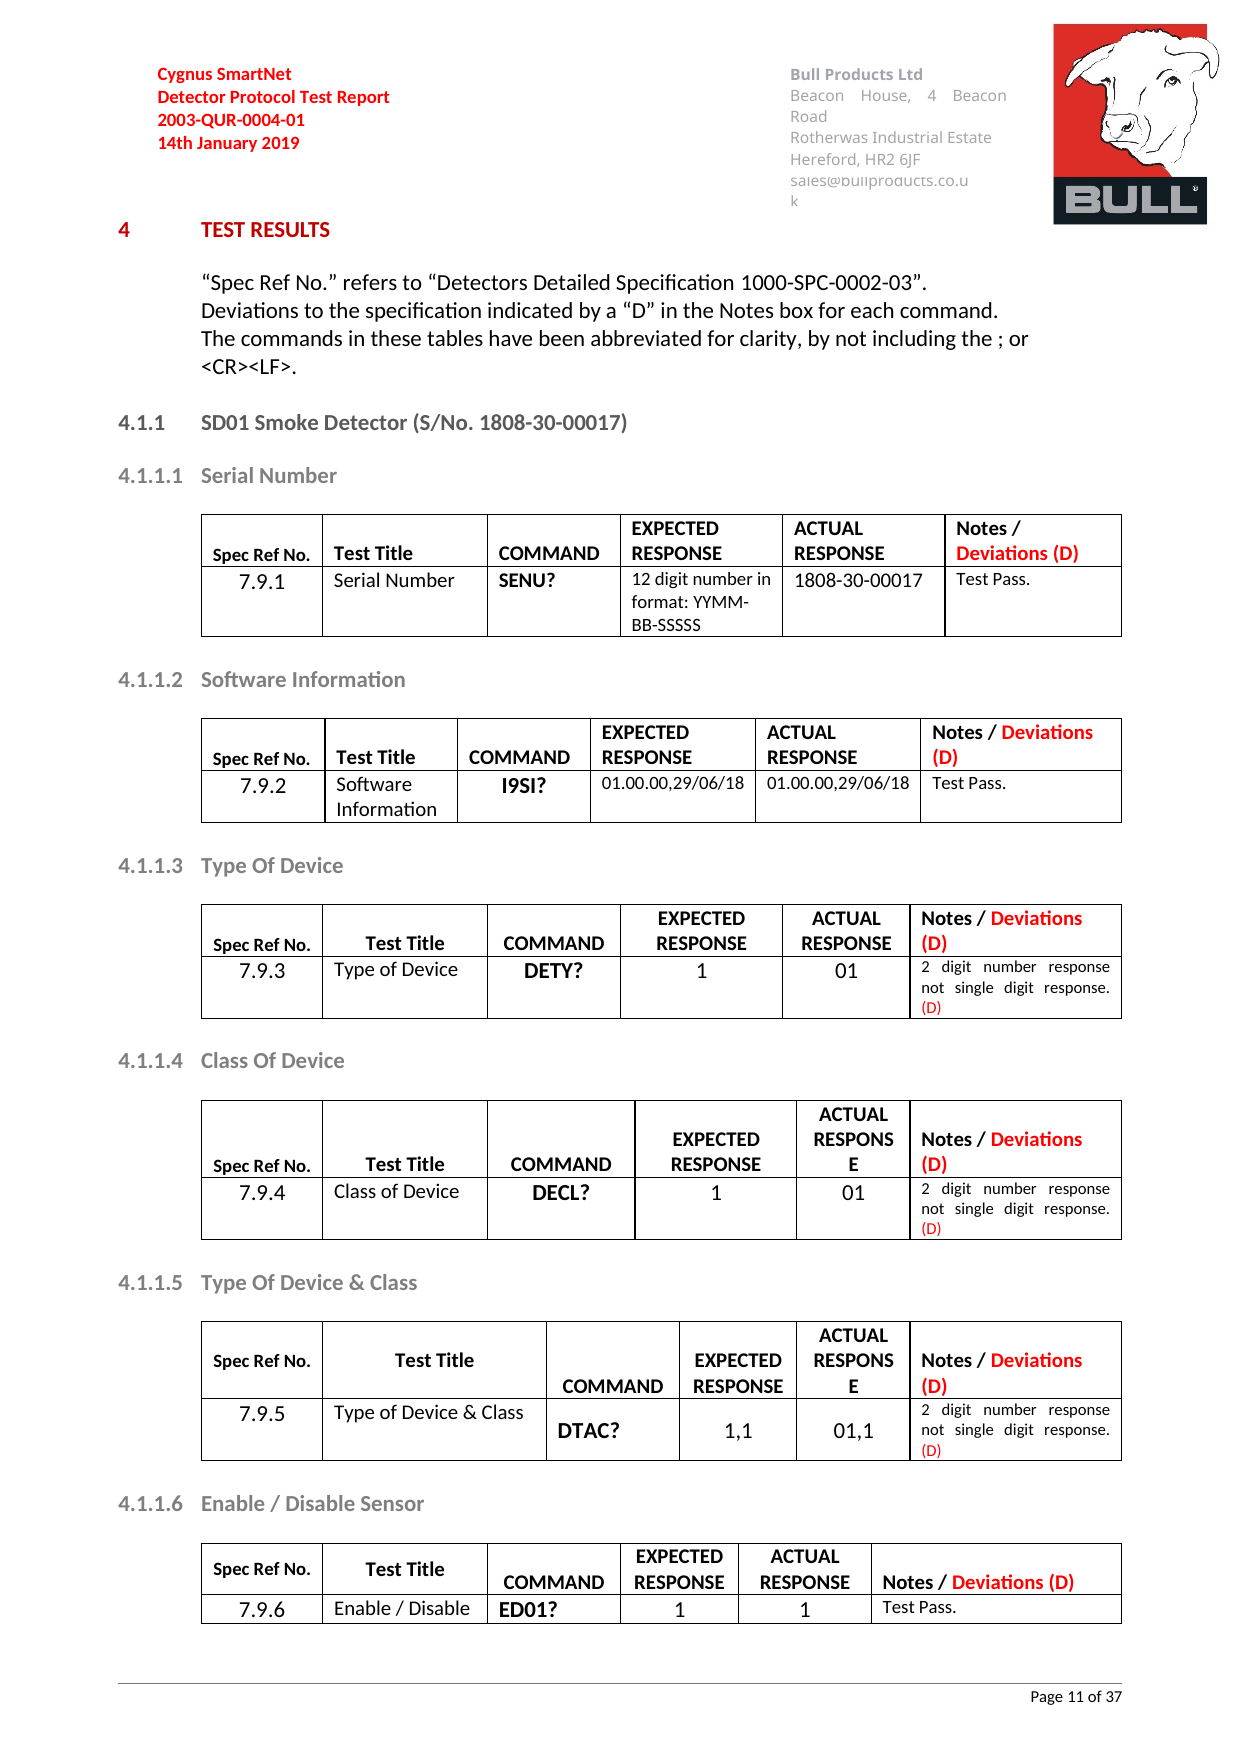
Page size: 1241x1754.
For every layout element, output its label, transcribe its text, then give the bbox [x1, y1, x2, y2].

table_header COMMAND [488, 905, 620, 956]
table_cell 7.9.2 [202, 771, 324, 822]
text “Spec Ref No.” refers to “Detectors Detailed Specification 1000-SPC-0002-03”. Deviations to the specification indicated by a “D” in the Notes box for each command. [201, 268, 1122, 324]
subtitle SD01 Smoke Detector (S/No. 1808-30-00017) [118, 408, 1122, 436]
table_header COMMAND [488, 1101, 634, 1177]
subtitle Class Of Device [118, 1047, 1122, 1075]
table_cell 7.9.3 [202, 957, 322, 1018]
table_header Test Title [326, 719, 457, 770]
table_header Spec Ref No. [202, 515, 322, 566]
text The commands in these tables have been abbreviated for clarity, by not including the ; or <CR><LF>. [201, 324, 1122, 380]
table_cell 1 [636, 1178, 796, 1239]
table_header COMMAND [458, 719, 590, 770]
table_header Spec Ref No. [202, 719, 324, 770]
table_header EXPECTED RESPONSE [591, 719, 755, 770]
table_header COMMAND [547, 1322, 679, 1398]
table_header COMMAND [488, 515, 620, 566]
table_cell 01.00.00,29/06/18 [591, 771, 755, 822]
table_header Test Title [323, 515, 487, 566]
table_header Notes / Deviations (D) [911, 905, 1121, 956]
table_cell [323, 1595, 487, 1623]
table_header Spec Ref No. [202, 905, 322, 956]
table_cell DETY? [488, 957, 620, 1018]
table_cell 01,1 [797, 1399, 909, 1460]
subtitle Type Of Device [118, 851, 1122, 879]
table_header EXPECTED RESPONSE [621, 515, 782, 566]
table_cell 12 digit number in format: YYMM-BB-SSSSS [621, 567, 782, 636]
table_cell 2 digit number response not single digit response. (D) [911, 1399, 1121, 1460]
table_cell Type of Device & Class [323, 1399, 546, 1460]
table_header Notes / Deviations (D) [911, 1322, 1121, 1398]
table_header EXPECTED RESPONSE [680, 1322, 796, 1398]
table_header COMMAND [488, 1544, 620, 1594]
table_header ACTUAL RESPONSE [797, 1101, 909, 1177]
table_cell 7.9.6 [202, 1595, 322, 1623]
table_cell 7.9.1 [202, 567, 322, 636]
table_cell Test Pass. [946, 567, 1121, 636]
table_cell 1 [621, 1595, 738, 1623]
table_header Notes / Deviations (D) [911, 1101, 1121, 1177]
table_header EXPECTED RESPONSE [621, 1544, 738, 1594]
table_header Test Title [323, 1101, 487, 1177]
subtitle Software Information [118, 665, 1122, 693]
table_cell I9SI? [458, 771, 590, 822]
table_cell SENU? [488, 567, 620, 636]
table_cell Software Information [326, 771, 457, 822]
table_cell DTAC? [547, 1399, 679, 1460]
table_header ACTUAL RESPONSE [739, 1544, 871, 1594]
table_header ACTUAL RESPONSE [783, 515, 944, 566]
table_cell Type of Device [323, 957, 487, 1018]
picture [1047, 17, 1226, 230]
table_cell 1808-30-00017 [783, 567, 944, 636]
table_header Spec Ref No. [202, 1101, 322, 1177]
table_header Notes / Deviations (D) [921, 719, 1121, 770]
table_cell 1 [739, 1595, 871, 1623]
subtitle Serial Number [118, 461, 1122, 489]
table_cell 01 [797, 1178, 909, 1239]
table_cell 2 digit number response not single digit response. (D) [911, 1178, 1121, 1239]
table_cell 1 [621, 957, 782, 1018]
table_header Spec Ref No. [202, 1544, 322, 1594]
table_header Spec Ref No. [202, 1322, 322, 1398]
table_header Notes / Deviations (D) [946, 515, 1121, 566]
table_header Test Title [323, 1322, 546, 1398]
table_header ACTUAL RESPONSE [783, 905, 909, 956]
subtitle test results [118, 215, 1122, 243]
subtitle Enable / Disable Sensor [118, 1489, 1122, 1517]
table_header ACTUAL RESPONSE [797, 1322, 909, 1398]
table_header Notes / Deviations (D) [872, 1544, 1121, 1594]
table_cell Class of Device [323, 1178, 487, 1239]
table_header EXPECTED RESPONSE [621, 905, 782, 956]
table_cell ED01? [488, 1595, 620, 1623]
table_cell 01 [783, 957, 909, 1018]
table_cell 01.00.00,29/06/18 [756, 771, 920, 822]
subtitle Type Of Device & Class [118, 1268, 1122, 1296]
table_cell Test Pass. [872, 1595, 1121, 1623]
table_header Test Title [323, 1544, 487, 1594]
table_cell 1,1 [680, 1399, 796, 1460]
table_header EXPECTED RESPONSE [636, 1101, 796, 1177]
table_cell DECL? [488, 1178, 634, 1239]
table_cell 7.9.4 [202, 1178, 322, 1239]
table_cell Serial Number [323, 567, 487, 636]
table_cell 7.9.5 [202, 1399, 322, 1460]
table_cell Test Pass. [921, 771, 1121, 822]
table_header ACTUAL RESPONSE [756, 719, 920, 770]
table_cell 2 digit number response not single digit response. (D) [911, 957, 1121, 1018]
table_header Test Title [323, 905, 487, 956]
